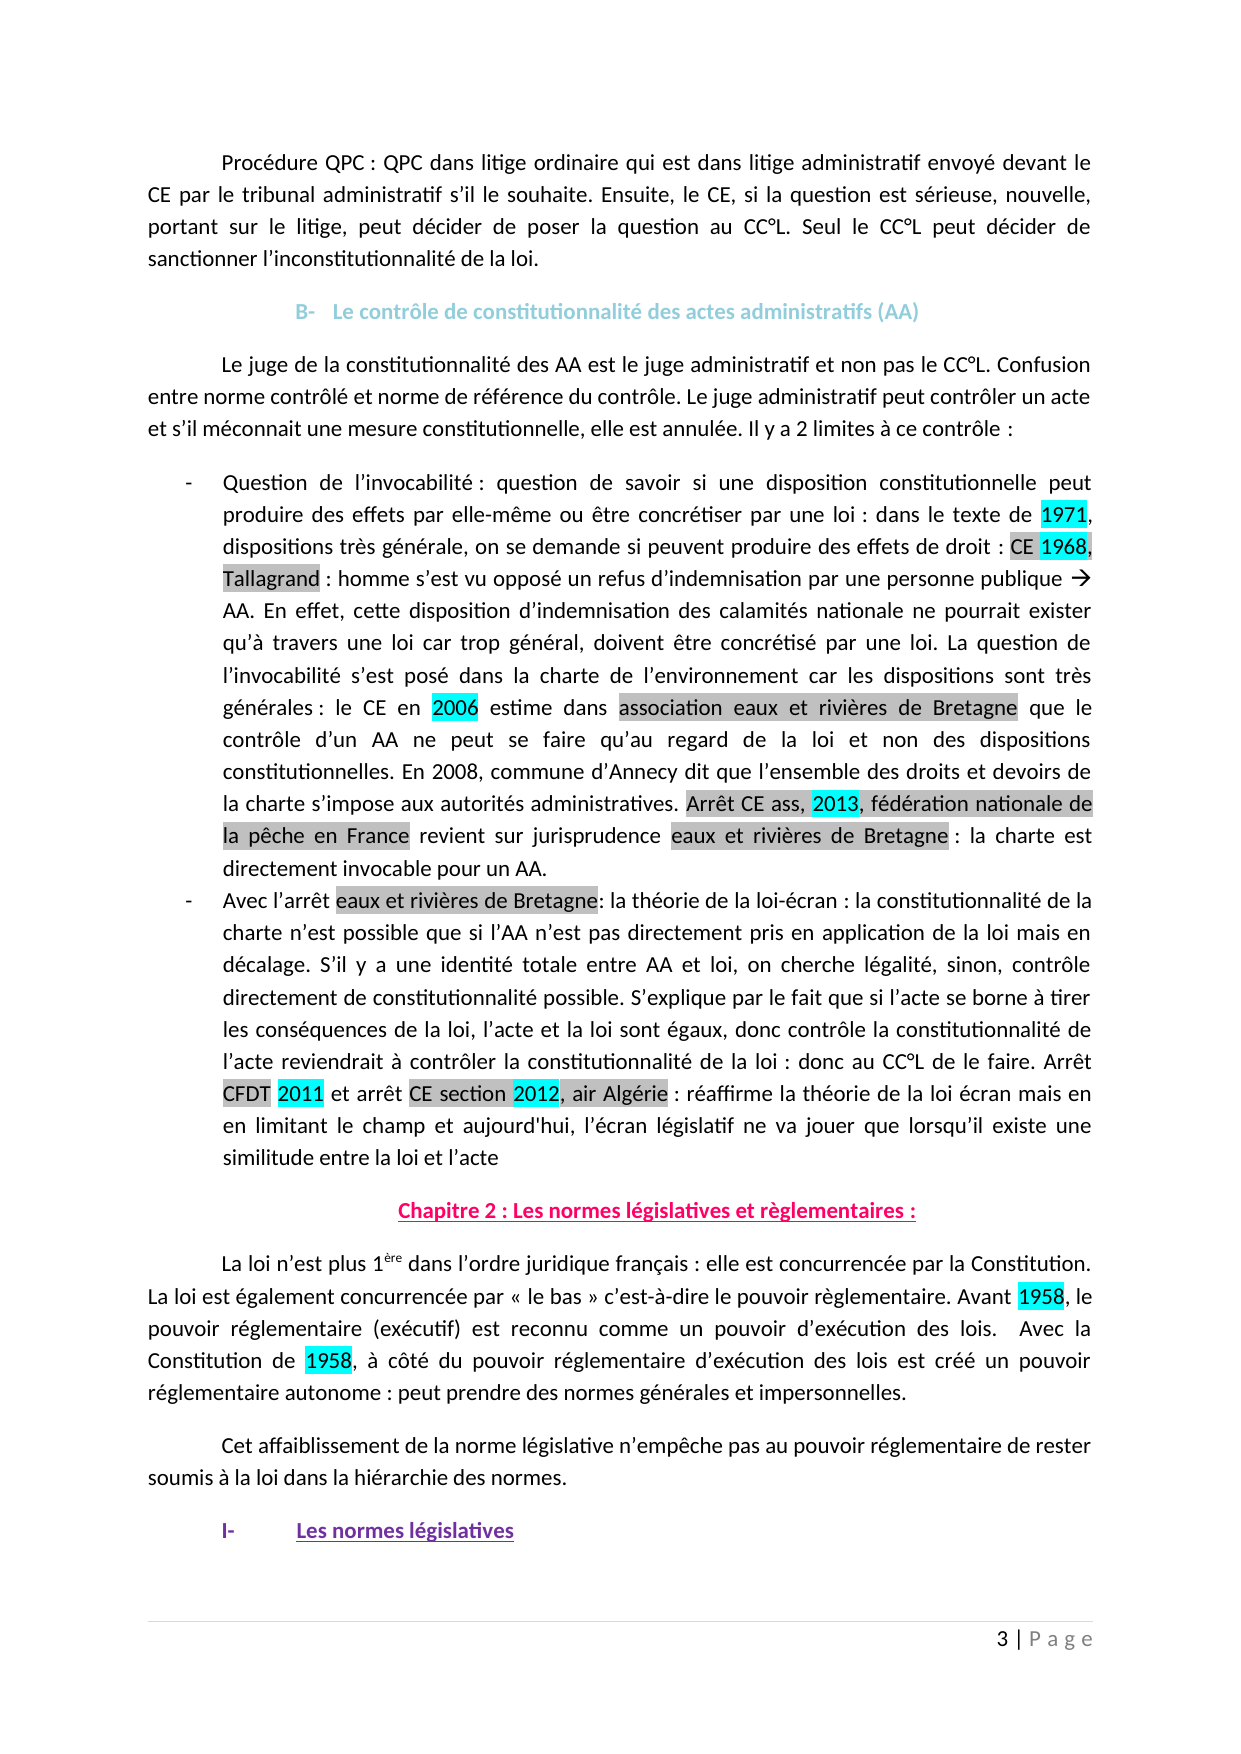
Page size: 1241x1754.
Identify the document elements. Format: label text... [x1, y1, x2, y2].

list Question de l’invocabilité : question de savoir si une disposition constitutionnelle peut produire des effets par elle-même ou être concrétiser par une loi : dans le texte de 1971, dispositions très générale, on se demande si peuvent produire des effets de droit : CE 1968, Tallagrand : homme s’est vu opposé un refus d’indemnisation par une personne publique AA. En effet, cette disposition d’indemnisation des calamités nationale ne pourrait exister qu’à travers une loi car trop général, doivent être concrétisé par une loi. La question de l’invocabilité s’est posé dans la charte de l’environnement car les dispositions sont très générales : le CE en 2006 estime dans association eaux et rivières de Bretagne que le contrôle d’un AA ne peut se faire qu’au regard de la loi et non des dispositions constitutionnelles. En 2008, commune d’Annecy dit que l’ensemble des droits et devoirs de la charte s’impose aux autorités administratives. Arrêt CE ass, 2013, fédération nationale de la pêche en France revient sur jurisprudence eaux et rivières de Bretagne : la charte est directement invocable pour un AA. [185, 468, 1093, 882]
list Les normes législatives [221, 1517, 1093, 1544]
text Chapitre 2 : Les normes législatives et règlementaires : [148, 1197, 1093, 1224]
text La loi n’est plus 1ère dans l’ordre juridique français : elle est concurrencée par la Constitution. La loi est également concurrencée par « le bas » c’est-à-dire le pouvoir règlementaire. Avant 1958, le pouvoir réglementaire (exécutif) est reconnu comme un pouvoir d’exécution des lois. Avec la Constitution de 1958, à côté du pouvoir réglementaire d’exécution des lois est créé un pouvoir réglementaire autonome : peut prendre des normes générales et impersonnelles. [148, 1249, 1093, 1406]
text Le juge de la constitutionnalité des AA est le juge administratif et non pas le CC°L. Confusion entre norme contrôlé et norme de référence du contrôle. Le juge administratif peut contrôler un acte et s’il méconnait une mesure constitutionnelle, elle est annulée. Il y a 2 limites à ce contrôle : [148, 350, 1093, 443]
text Cet affaiblissement de la norme législative n’empêche pas au pouvoir réglementaire de rester soumis à la loi dans la hiérarchie des normes. [148, 1431, 1093, 1492]
text Procédure QPC : QPC dans litige ordinaire qui est dans litige administratif envoyé devant le CE par le tribunal administratif s’il le souhaite. Ensuite, le CE, si la question est sérieuse, nouvelle, portant sur le litige, peut décider de poser la question au CC°L. Seul le CC°L peut décider de sanctionner l’inconstitutionnalité de la loi. [148, 148, 1093, 272]
list Avec l’arrêt eaux et rivières de Bretagne: la théorie de la loi-écran : la constitutionnalité de la charte n’est possible que si l’AA n’est pas directement pris en application de la loi mais en décalage. S’il y a une identité totale entre AA et loi, on cherche légalité, sinon, contrôle directement de constitutionnalité possible. S’explique par le fait que si l’acte se borne à tirer les conséquences de la loi, l’acte et la loi sont égaux, donc contrôle la constitutionnalité de l’acte reviendrait à contrôler la constitutionnalité de la loi : donc au CC°L de le faire. Arrêt CFDT 2011 et arrêt CE section 2012, air Algérie : réaffirme la théorie de la loi écran mais en en limitant le champ et aujourd'hui, l’écran législatif ne va jouer que lorsqu’il existe une similitude entre la loi et l’acte [185, 886, 1093, 1172]
list Le contrôle de constitutionnalité des actes administratifs (AA) [295, 297, 1093, 325]
